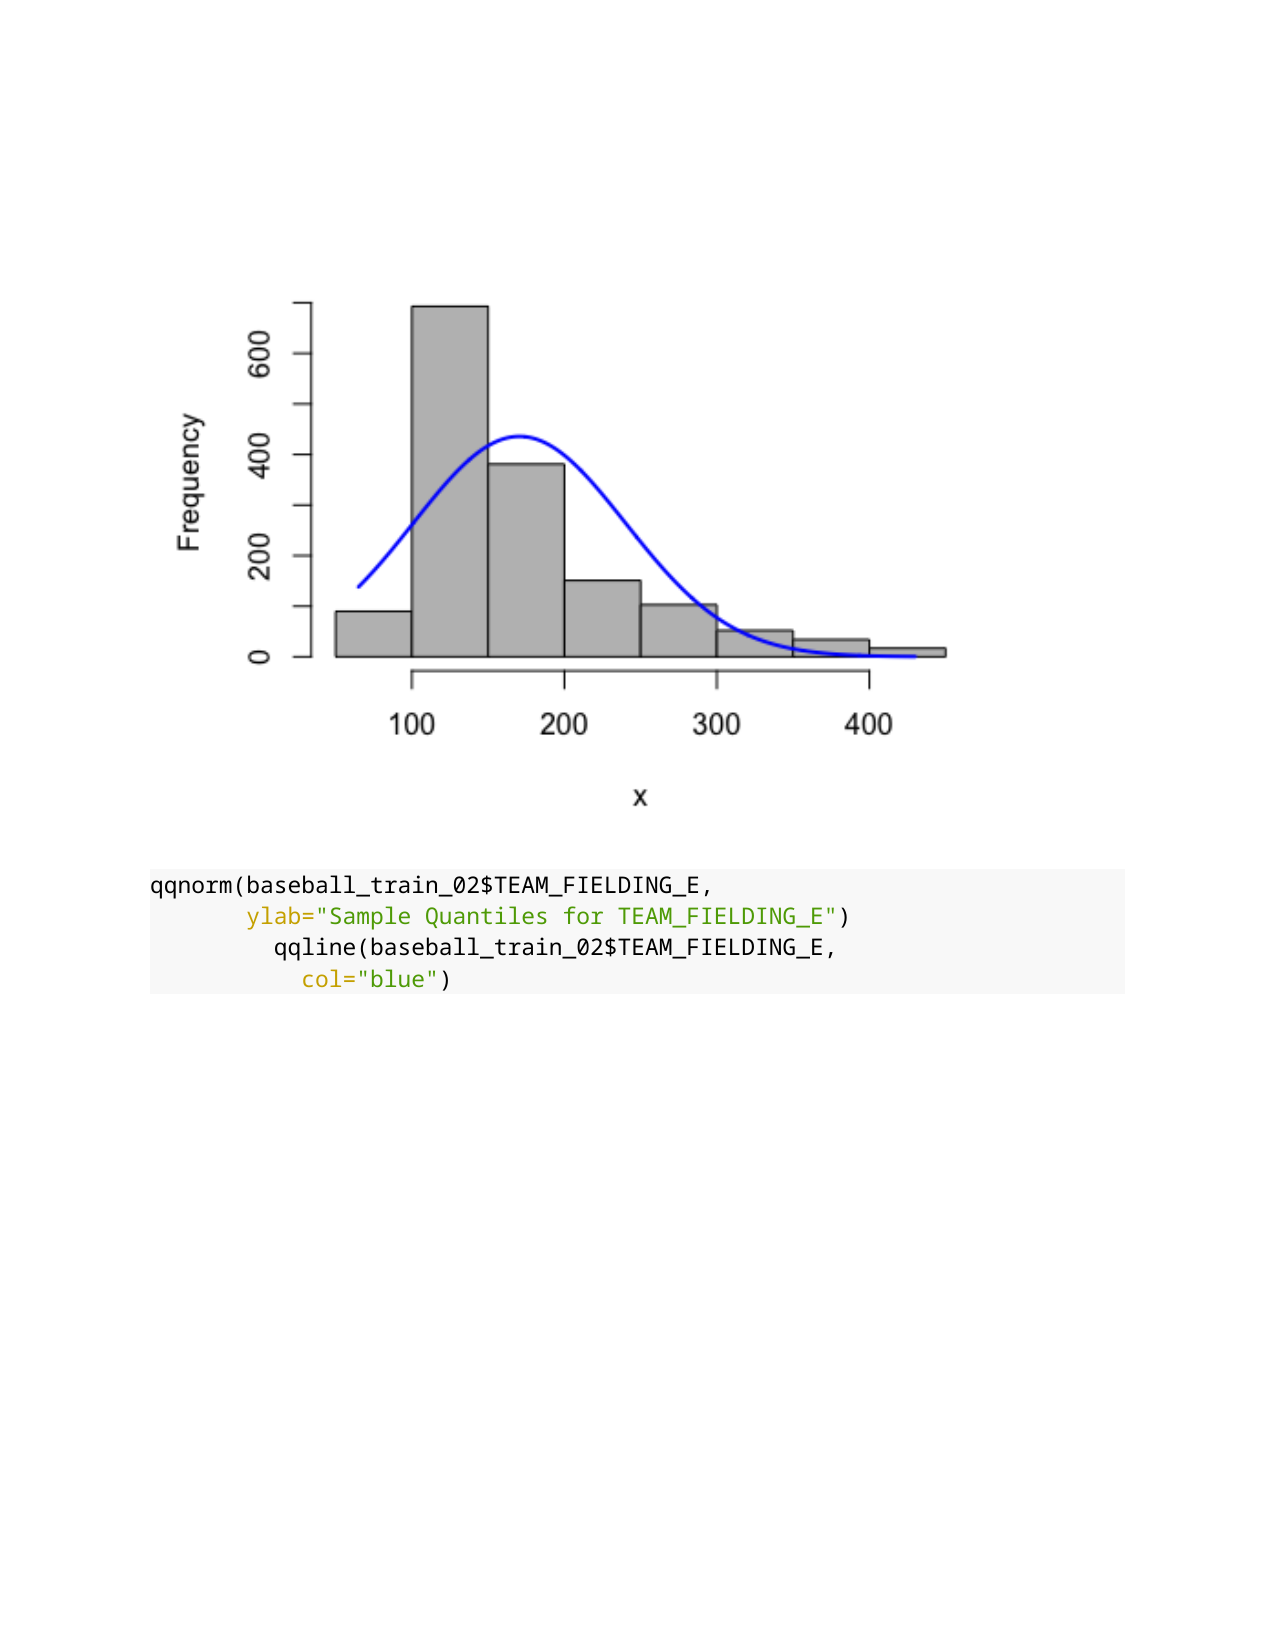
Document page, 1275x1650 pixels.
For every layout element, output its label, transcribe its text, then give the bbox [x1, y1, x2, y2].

text qqnorm(baseball_train_02$TEAM_FIELDING_E, ylab="Sample Quantiles for TEAM_FIELDING_E") qqline(baseball_train_02$TEAM_FIELDING_E, col="blue") [150, 869, 1125, 994]
picture [168, 150, 1044, 850]
